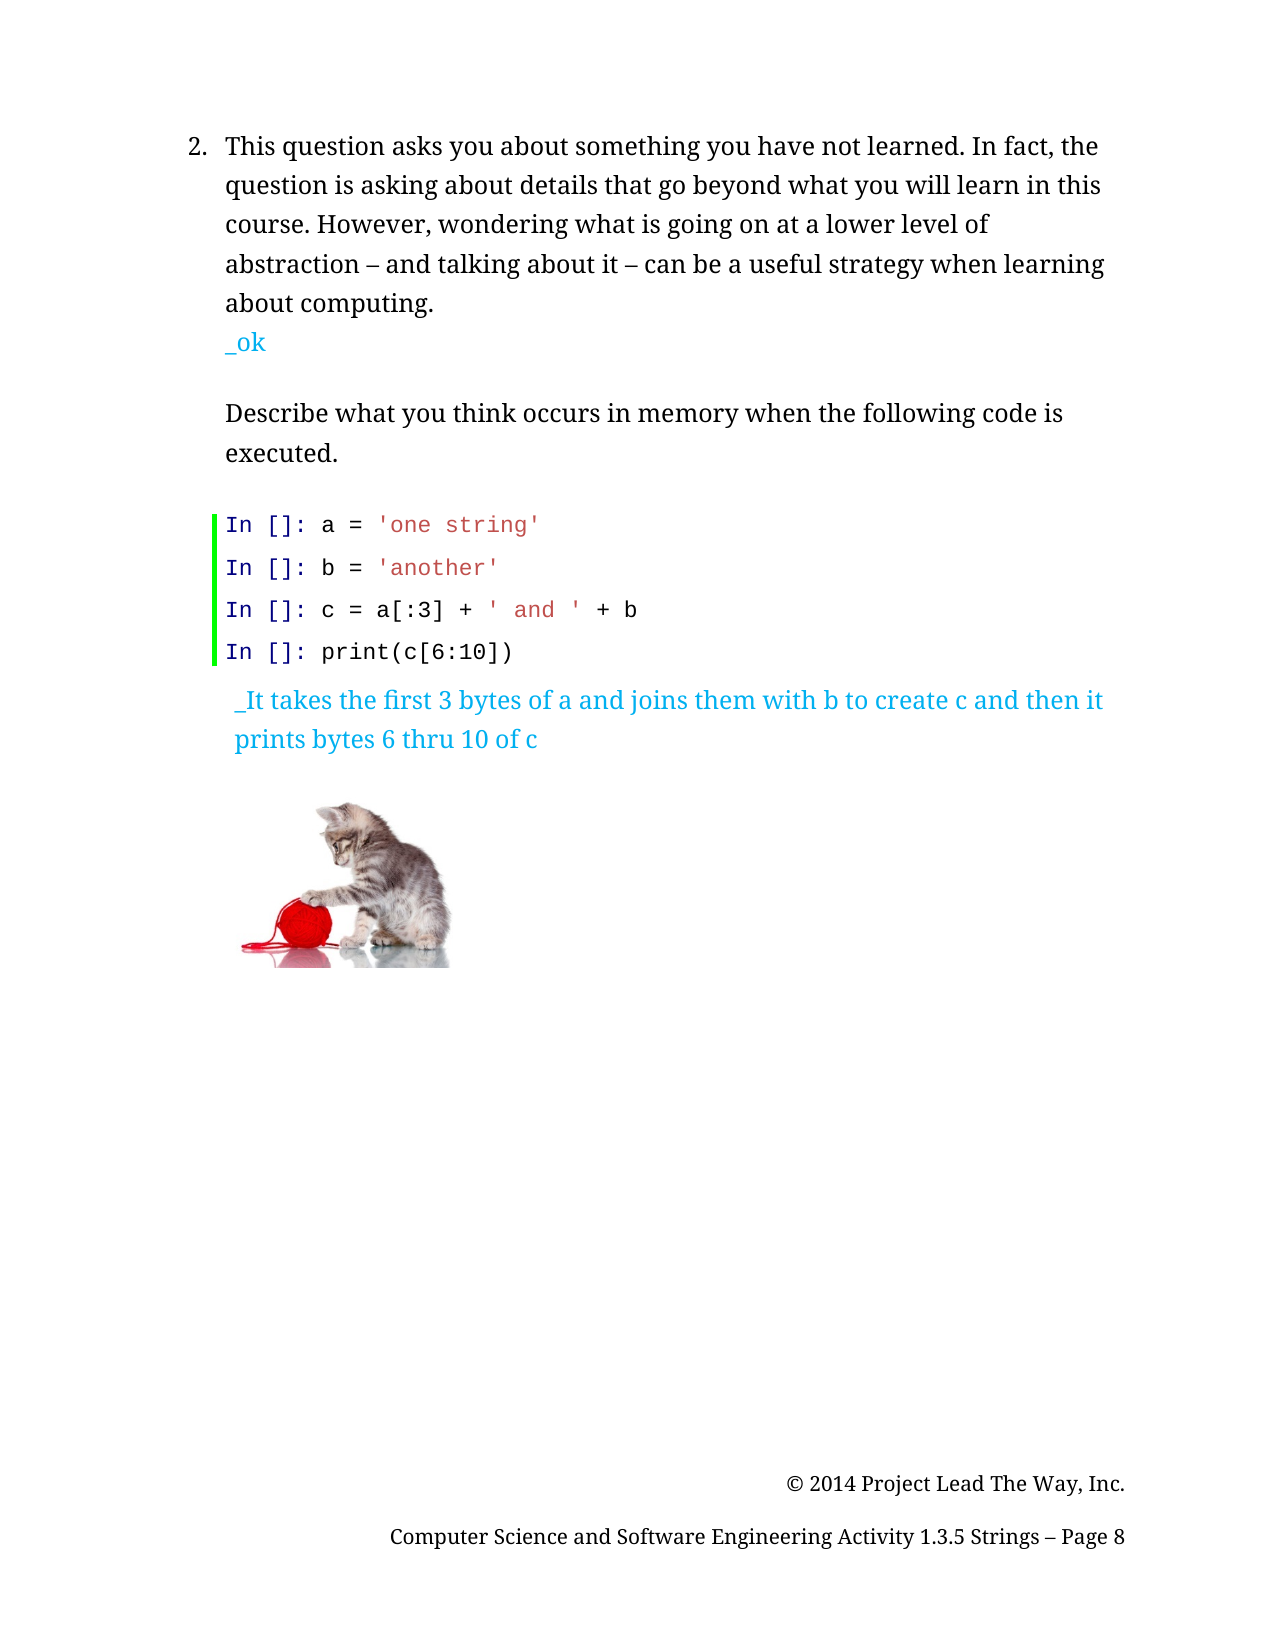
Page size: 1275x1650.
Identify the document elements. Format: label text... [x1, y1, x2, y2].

list _ok [225, 325, 1125, 392]
list In []: c = a[:3] + ' and ' + b [217, 598, 1125, 624]
list In []: a = 'one string' [212, 513, 1125, 539]
list This question asks you about something you have not learned. In fact, the question is asking about details that go beyond what you will learn in this course. However, wondering what is going on at a lower level of abstraction – and talking about it – can be a useful strategy when learning about computing. [187, 129, 1125, 319]
picture [225, 781, 460, 968]
text _It takes the first 3 bytes of a and joins them with b to create c and then it prints bytes 6 thru 10 of c [234, 683, 1125, 756]
list In []: print(c[6:10]) [217, 640, 1125, 666]
list In []: b = 'another' [217, 556, 1125, 582]
list Describe what you think occurs in memory when the following code is executed. [225, 396, 1125, 469]
